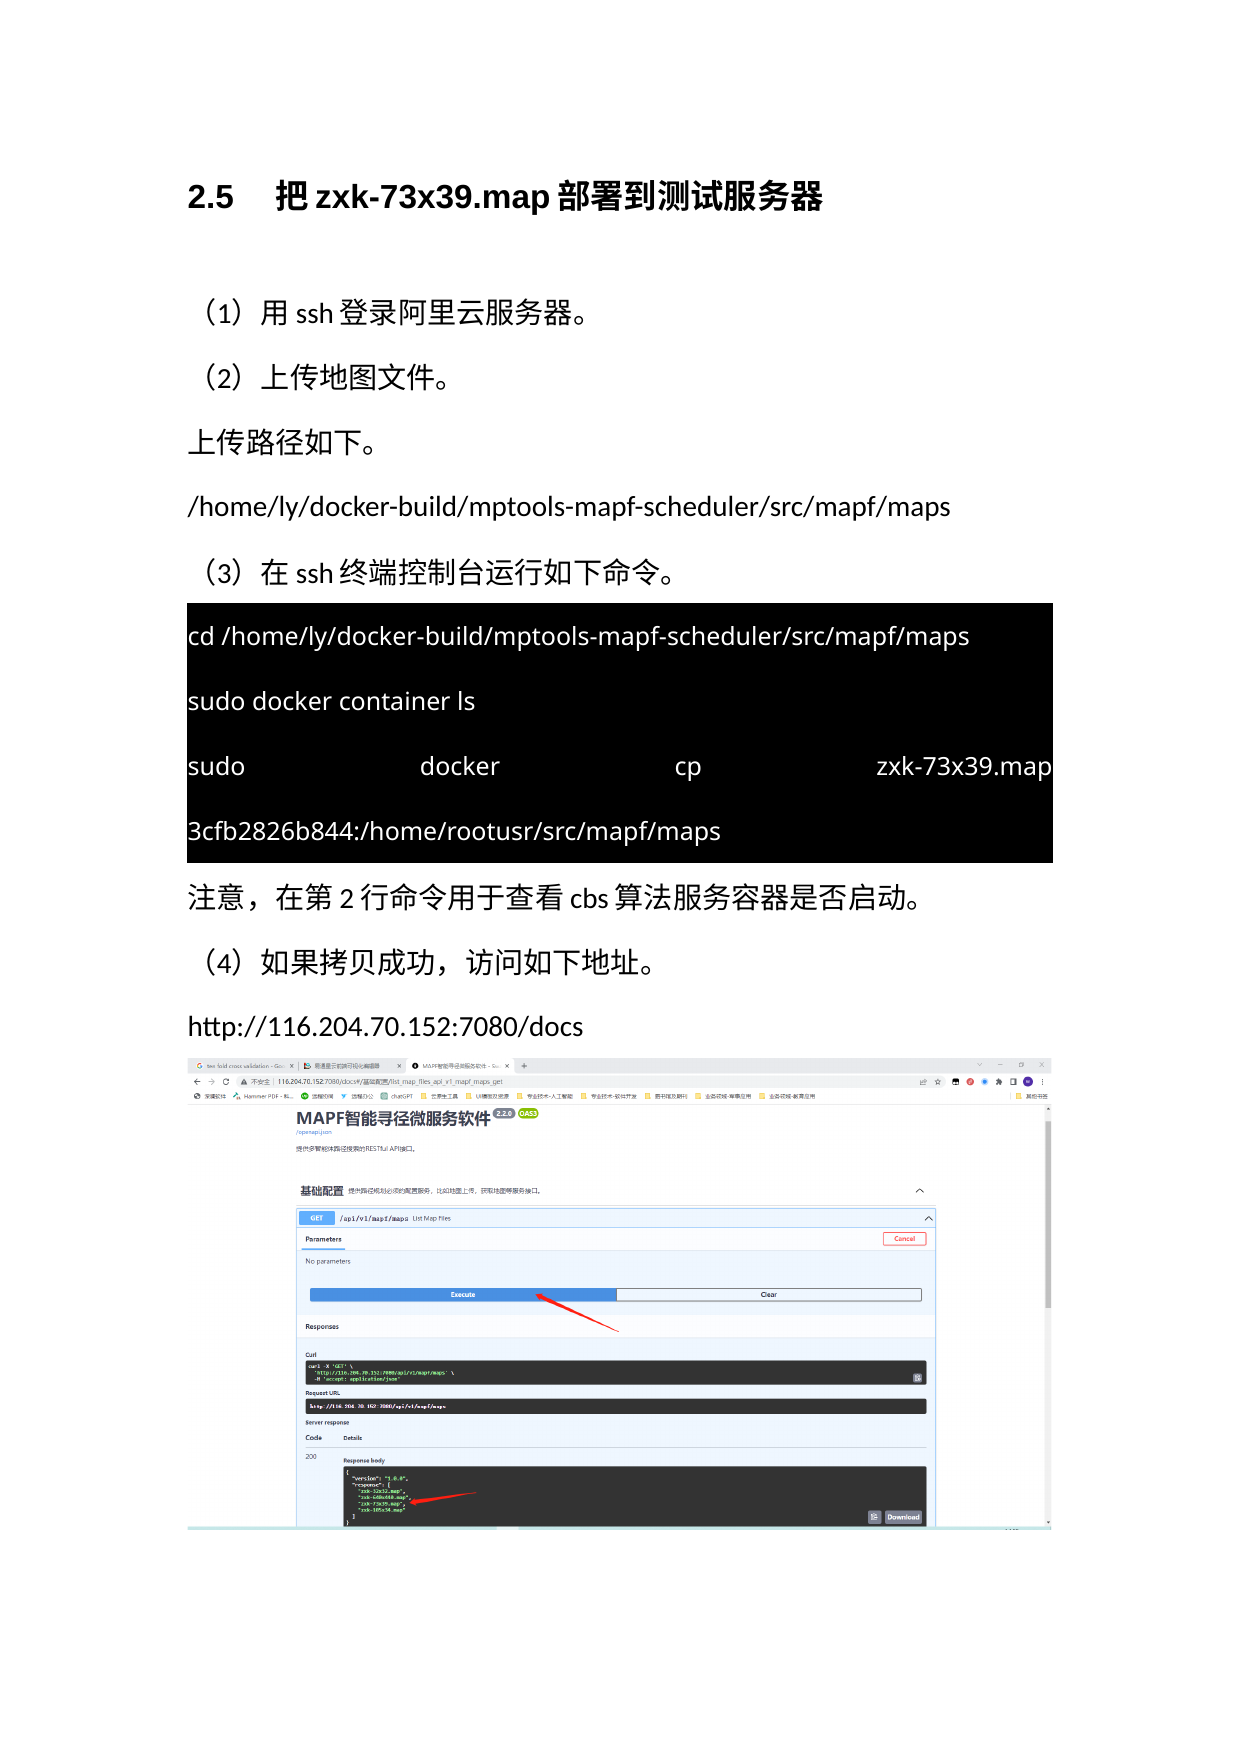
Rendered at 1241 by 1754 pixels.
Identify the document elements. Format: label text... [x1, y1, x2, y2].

text （4）如果拷贝成功，访问如下地址。 [187, 928, 1053, 993]
text 注意，在第2行命令用于查看cbs算法服务容器是否启动。 [187, 863, 1053, 928]
text sudo docker cp zxk-73x39.map 3cfb2826b844:/home/rootusr/src/mapf/maps [187, 733, 1053, 863]
text cd /home/ly/docker-build/mptools-mapf-scheduler/src/mapf/maps [187, 603, 1053, 668]
text （3）在ssh终端控制台运行如下命令。 [187, 538, 1053, 603]
text 上传路径如下。 [187, 408, 1053, 473]
text http://116.204.70.152:7080/docs [187, 993, 1053, 1058]
text /home/ly/docker-build/mptools-mapf-scheduler/src/mapf/maps [187, 473, 1053, 538]
text （1）用ssh登录阿里云服务器。 [187, 278, 1053, 343]
text （2）上传地图文件。 [187, 343, 1053, 408]
subtitle 把zxk-73x39.map部署到测试服务器 [187, 162, 1053, 227]
text sudo docker container ls [187, 668, 1053, 733]
picture [187, 1058, 1052, 1530]
